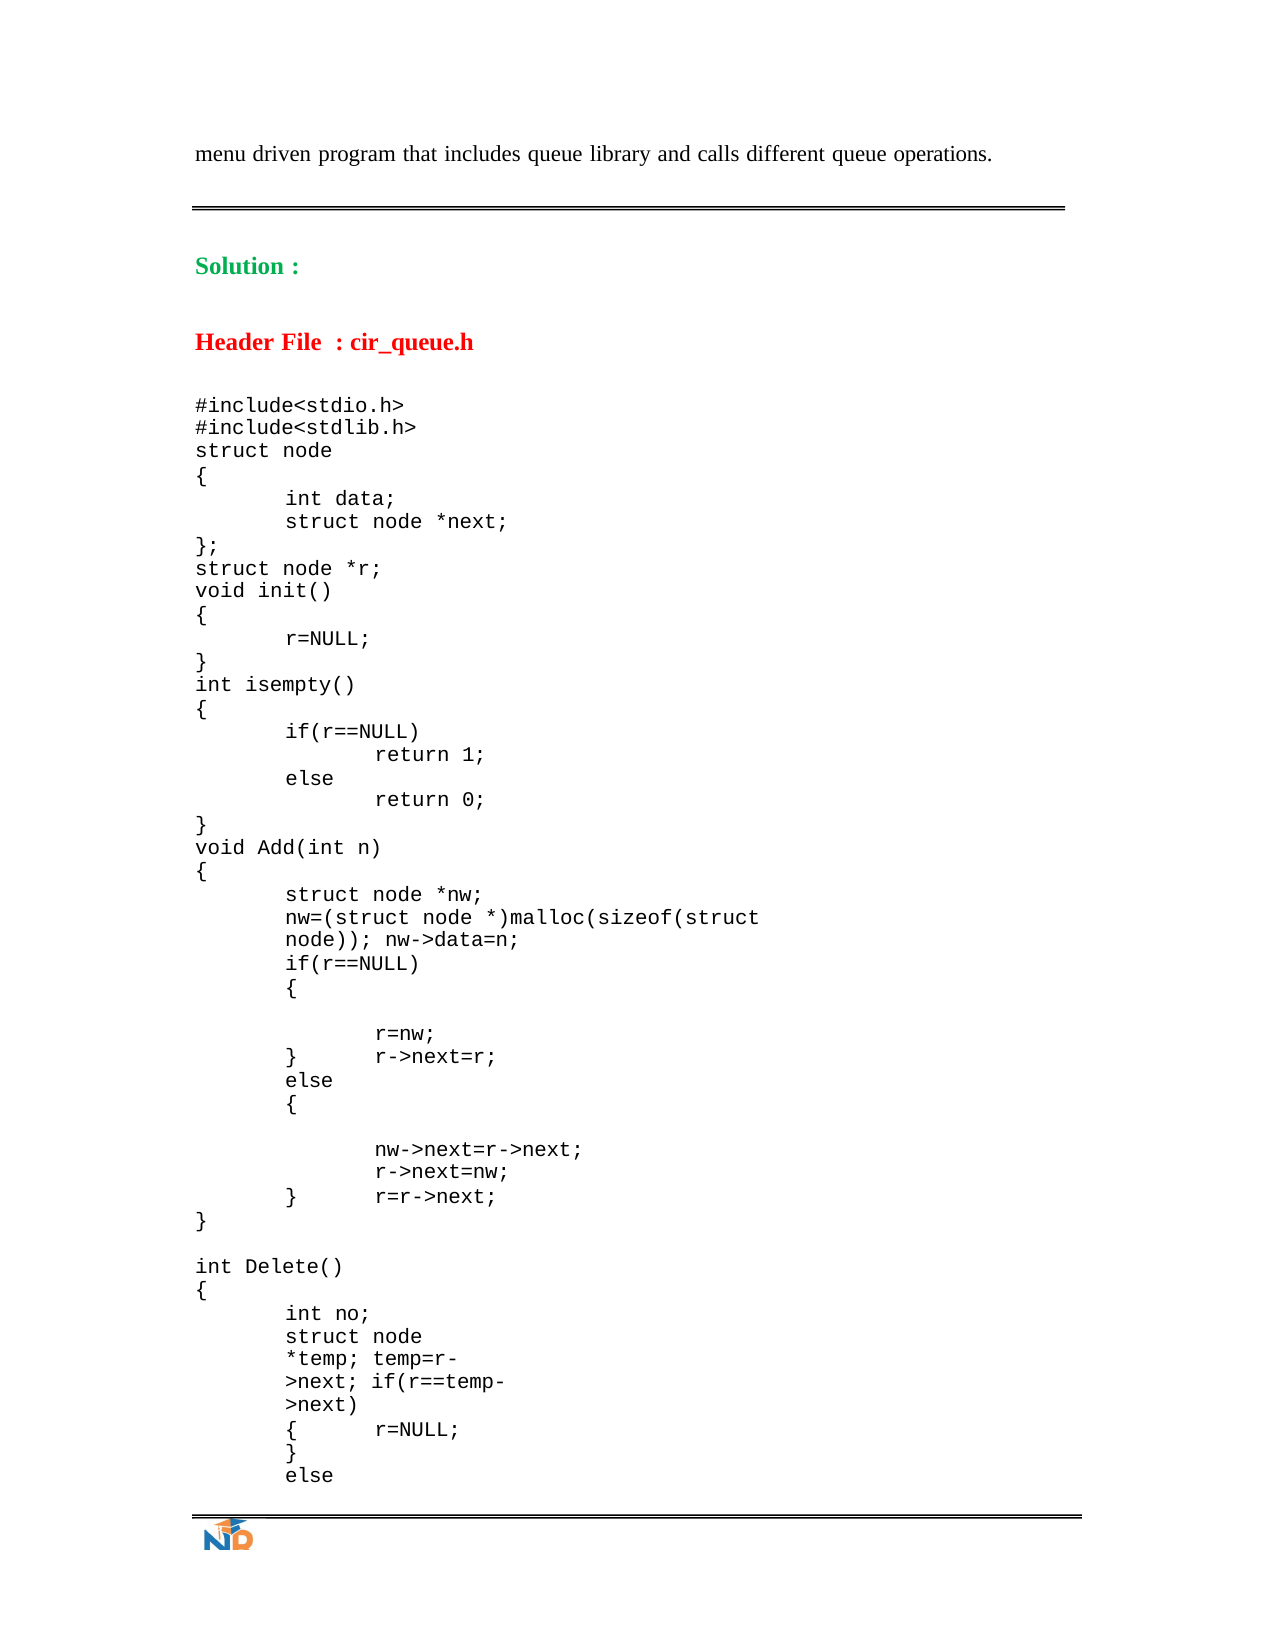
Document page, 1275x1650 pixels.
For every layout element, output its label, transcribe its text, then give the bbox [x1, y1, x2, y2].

text { [195, 696, 1087, 719]
subtitle Solution : [195, 251, 1087, 280]
text } [195, 1208, 334, 1232]
text struct node *next; [285, 510, 1087, 534]
text }; [195, 534, 1087, 557]
text r=r->next; [374, 1184, 1087, 1208]
text { [195, 859, 1087, 883]
text r=nw; [374, 1021, 1087, 1045]
text nw=(struct node *)malloc(sizeof(struct node)); nw->data=n; [285, 906, 853, 952]
text } [285, 1185, 334, 1208]
text menu driven program that includes queue library and calls different queue operations. [195, 141, 1087, 167]
text int no; [285, 1302, 1087, 1325]
text int Delete() [195, 1255, 1087, 1278]
text { [195, 1278, 1087, 1302]
text { r=NULL; [285, 1418, 1087, 1441]
text return 1; [374, 743, 1087, 766]
text void Add(int n) [195, 836, 1087, 859]
text } [285, 1045, 334, 1069]
text struct node *temp; temp=r->next; if(r==temp->next) [285, 1325, 507, 1418]
text int data; [285, 487, 1087, 510]
text } [195, 649, 1087, 673]
text return 0; [374, 789, 1087, 813]
text struct node *r; void init() [195, 557, 418, 603]
text if(r==NULL) [285, 952, 1087, 976]
text else [285, 1069, 334, 1092]
text if(r==NULL) [285, 719, 1087, 743]
text { [285, 976, 1087, 999]
text else [150, 766, 334, 789]
text r->next=r; [374, 1045, 1087, 1068]
text } [195, 813, 334, 836]
text r=NULL; [285, 626, 1087, 649]
text #include<stdio.h> #include<stdlib.h> struct node [195, 394, 418, 464]
text nw->next=r->next; r->next=nw; [374, 1138, 585, 1184]
text Header File : cir_queue.h [195, 327, 1087, 356]
text { [195, 603, 1087, 626]
picture [194, 1518, 266, 1550]
text struct node *nw; [285, 883, 1087, 906]
text int isempty() [195, 673, 1087, 696]
text { [285, 1092, 334, 1116]
text { [195, 464, 1087, 487]
text } [285, 1441, 1087, 1464]
text else [285, 1464, 1087, 1487]
